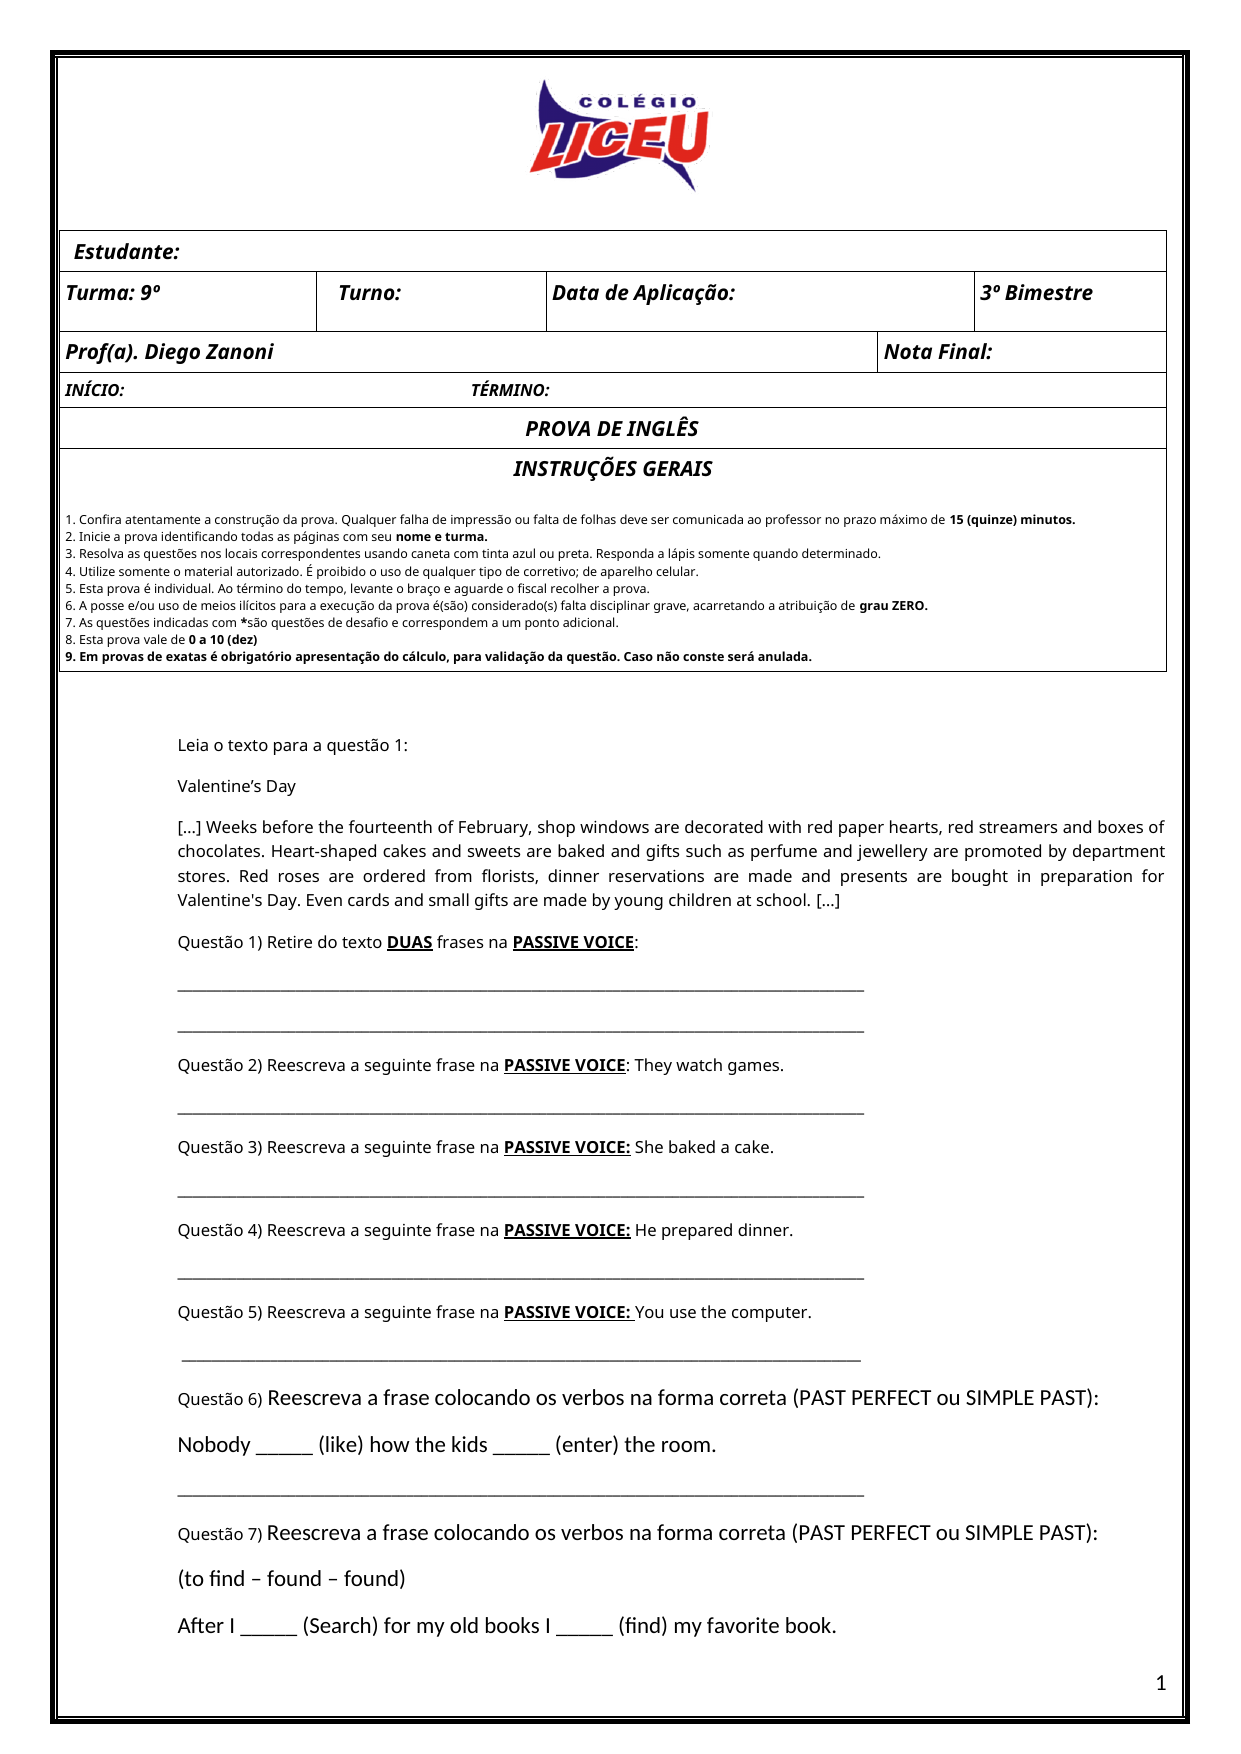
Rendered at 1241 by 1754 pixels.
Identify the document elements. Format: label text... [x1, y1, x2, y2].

table_cell INÍCIO: TÉRMINO: [60, 373, 1166, 407]
table_cell Data de Aplicação: [547, 272, 974, 331]
text Questão 7) Reescreva a frase colocando os verbos na forma correta (PAST PERFECT ou SIMPLE PAST): [177, 1518, 1167, 1546]
text _____________________________________________________________________________________________ [177, 1477, 1167, 1499]
text Valentine’s Day [177, 774, 1167, 797]
text _____________________________________________________________________________________________ [177, 1177, 1167, 1200]
table_cell Turma: 9º [60, 272, 316, 331]
text _____________________________________________________________________________________________ [177, 1259, 1167, 1282]
text Questão 1) Retire do texto DUAS frases na PASSIVE VOICE: [177, 930, 1167, 953]
text Questão 2) Reescreva a seguinte frase na PASSIVE VOICE: They watch games. [177, 1054, 1167, 1076]
text ____________________________________________________________________________________________ [177, 1342, 1167, 1364]
table_cell Prof(a). Diego Zanoni [60, 332, 877, 372]
table_cell Nota Final: [878, 332, 1166, 372]
text After I _____ (Search) for my old books I _____ (find) my favorite book. [177, 1611, 1167, 1639]
text _____________________________________________________________________________________________ [177, 1095, 1167, 1117]
text (to find – found – found) [177, 1564, 1167, 1593]
table_cell 3º Bimestre [975, 272, 1166, 331]
picture [519, 70, 719, 196]
table_cell Turno: [317, 272, 546, 331]
text Nobody _____ (like) how the kids _____ (enter) the room. [177, 1430, 1167, 1458]
text Questão 3) Reescreva a seguinte frase na PASSIVE VOICE: She baked a cake. [177, 1136, 1167, 1159]
text Questão 4) Reescreva a seguinte frase na PASSIVE VOICE: He prepared dinner. [177, 1218, 1167, 1241]
text Questão 5) Reescreva a seguinte frase na PASSIVE VOICE: You use the computer. [177, 1301, 1167, 1323]
table_cell PROVA DE INGLÊS [60, 408, 1166, 448]
table_header Estudante: [60, 231, 1166, 271]
text Leia o texto para a questão 1: [177, 733, 1167, 756]
text […] Weeks before the fourteenth of February, shop windows are decorated with red paper hearts, red streamers and boxes of chocolates. Heart-shaped cakes and sweets are baked and gifts such as perfume and jewellery are promoted by department stores. Red roses are ordered from florists, dinner reservations are made and presents are bought in preparation for Valentine's Day. Even cards and small gifts are made by young children at school. […] [177, 816, 1167, 912]
table_cell INSTRUÇÕES GERAIS 1. Confira atentamente a construção da prova. Qualquer falha de impressão ou falta de folhas deve ser comunicada ao professor no prazo máximo de 15 (quinze) minutos. 2. Inicie a prova identificando todas as páginas com seu nome e turma. 3. Resolva as questões nos locais correspondentes usando caneta com tinta azul ou preta. Responda a lápis somente quando determinado. 4. Utilize somente o material autorizado. É proibido o uso de qualquer tipo de corretivo; de aparelho celular. 5. Esta prova é individual. Ao término do tempo, levante o braço e aguarde o fiscal recolher a prova. 6. A posse e/ou uso de meios ilícitos para a execução da prova é(são) considerado(s) falta disciplinar grave, acarretando a atribuição de grau ZERO. 7. As questões indicadas com *são questões de desafio e correspondem a um ponto adicional. 8. Esta prova vale de 0 a 10 (dez) 9. Em provas de exatas é obrigatório apresentação do cálculo, para validação da questão. Caso não conste será anulada. [60, 449, 1166, 671]
text _____________________________________________________________________________________________ [177, 1012, 1167, 1035]
text _____________________________________________________________________________________________ [177, 971, 1167, 994]
text Questão 6) Reescreva a frase colocando os verbos na forma correta (PAST PERFECT ou SIMPLE PAST): [177, 1383, 1167, 1411]
